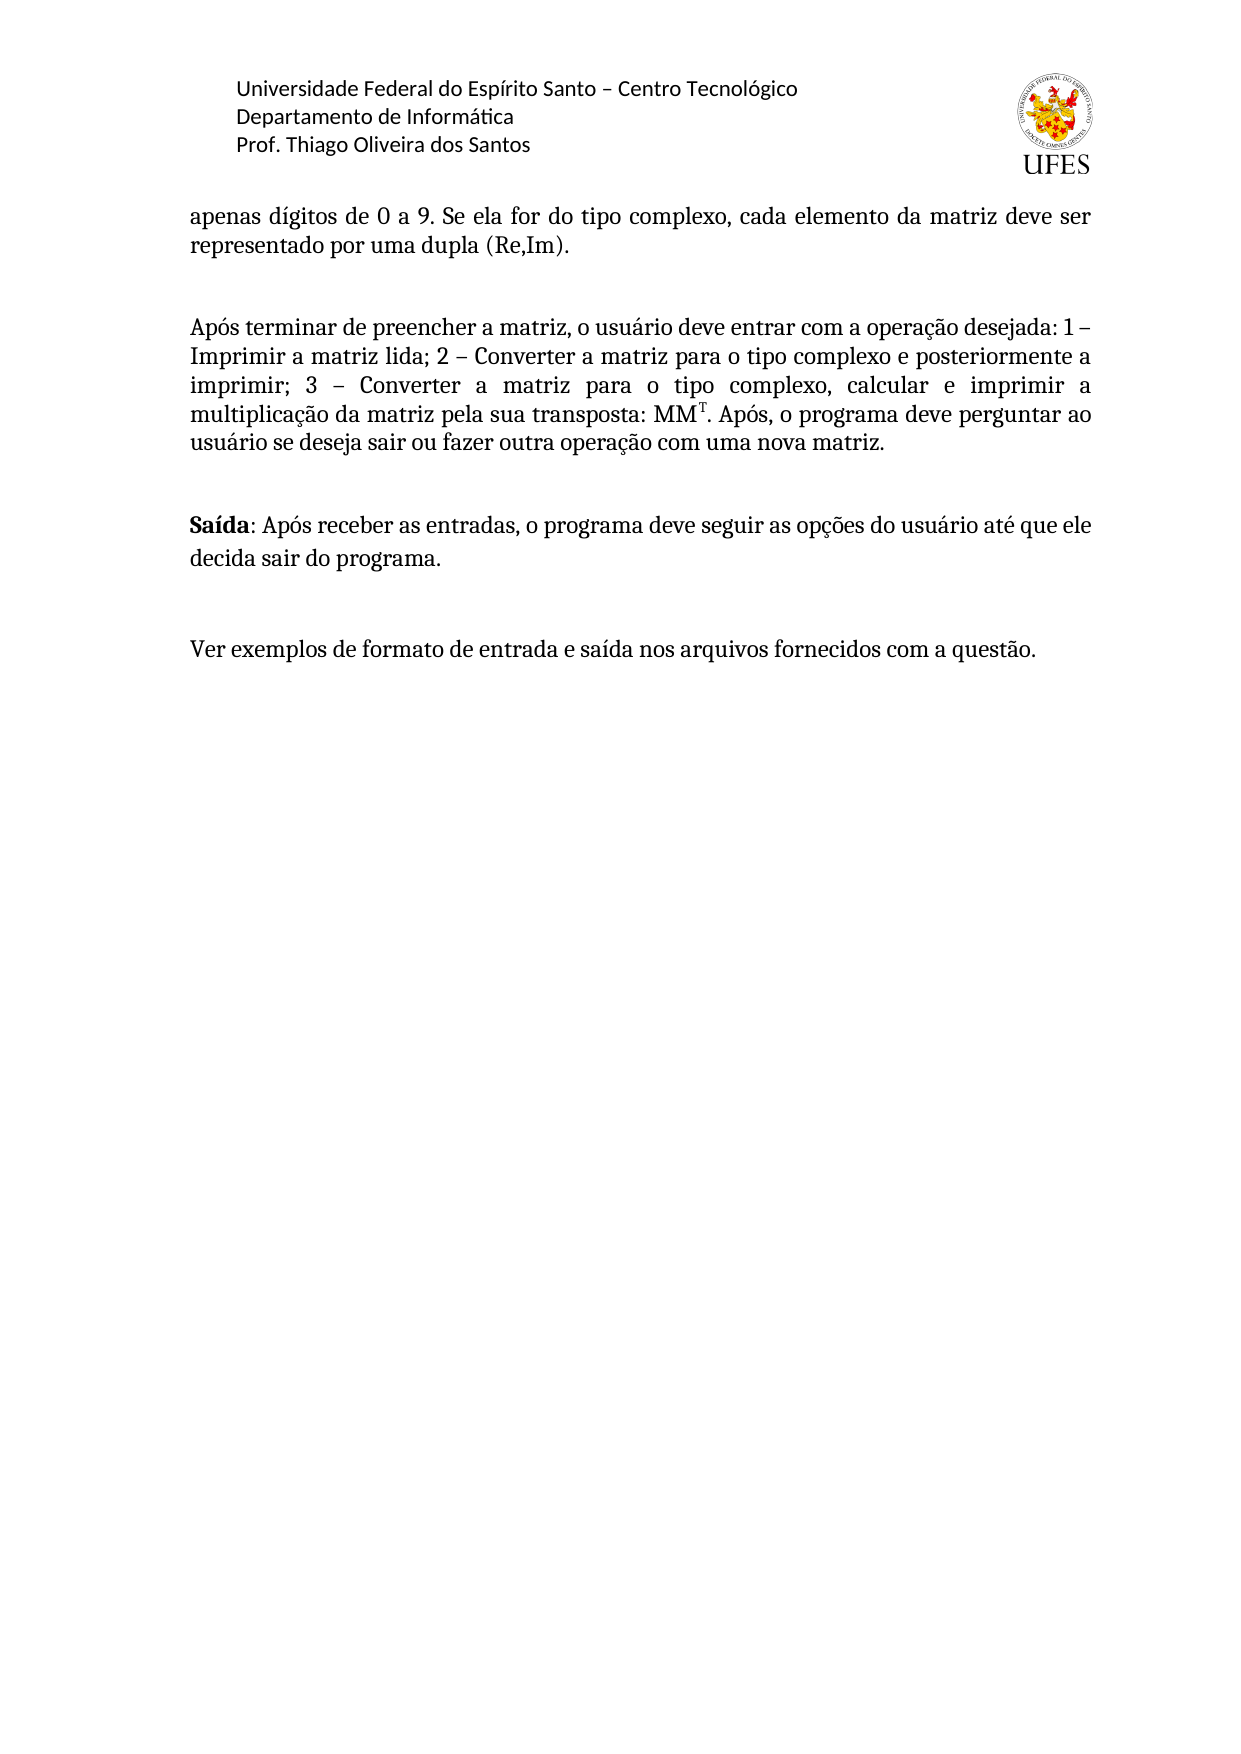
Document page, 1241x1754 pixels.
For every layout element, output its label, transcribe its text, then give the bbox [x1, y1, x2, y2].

subtitle Ver exemplos de formato de entrada e saída nos arquivos fornecidos com a questão. [190, 635, 1093, 663]
subtitle Após terminar de preencher a matriz, o usuário deve entrar com a operação desejada: 1 – Imprimir a matriz lida; 2 – Converter a matriz para o tipo complexo e posteriormente a imprimir; 3 – Converter a matriz para o tipo complexo, calcular e imprimir a multiplicação da matriz pela sua transposta: MMT. Após, o programa deve perguntar ao usuário se deseja sair ou fazer outra operação com uma nova matriz. [190, 313, 1093, 457]
picture [1017, 73, 1093, 174]
subtitle Saída: Após receber as entradas, o programa deve seguir as opções do usuário até que ele decida sair do programa. [190, 511, 1093, 572]
